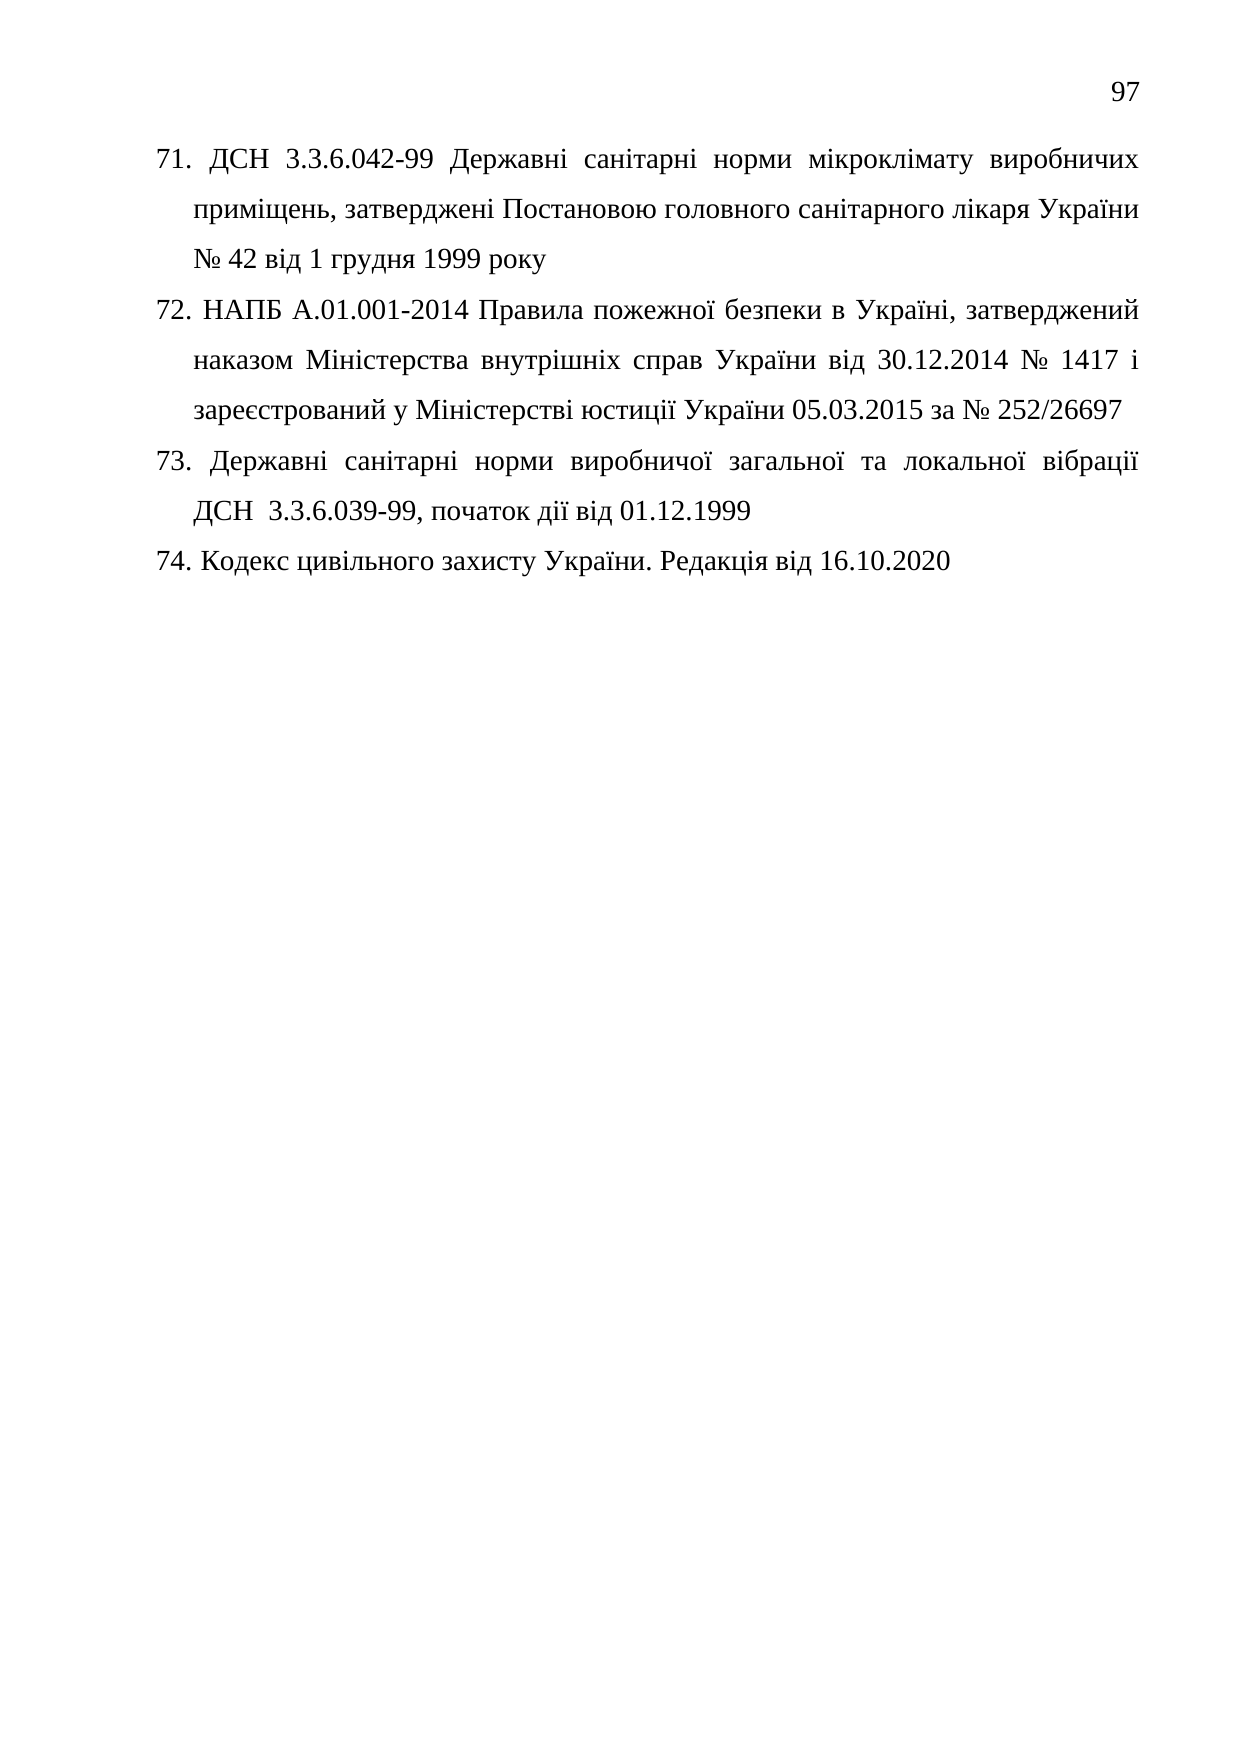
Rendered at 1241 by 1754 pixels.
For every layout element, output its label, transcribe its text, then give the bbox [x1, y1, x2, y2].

list НАПБ А.01.001-2014 Правила пожежної безпеки в Україні, затверджений наказом Міністерства внутрішніх справ України від 30.12.2014 № 1417 і зареєстрований у Міністерстві юстиції України 05.03.2015 за № 252/26697 [156, 292, 1140, 426]
list ДСН 3.3.6.042-99 Державні санітарні норми мікроклімату виробничих приміщень, затверджені Постановою головного санітарного лікаря України № 42 від 1 грудня 1999 року [156, 141, 1140, 275]
list Державні санітарні норми виробничої загальної та локальної вібрації ДСН 3.3.6.039-99, початок дії від 01.12.1999 [156, 443, 1140, 527]
list Кодекс цивільного захисту України. Редакція від 16.10.2020 [156, 543, 1140, 577]
